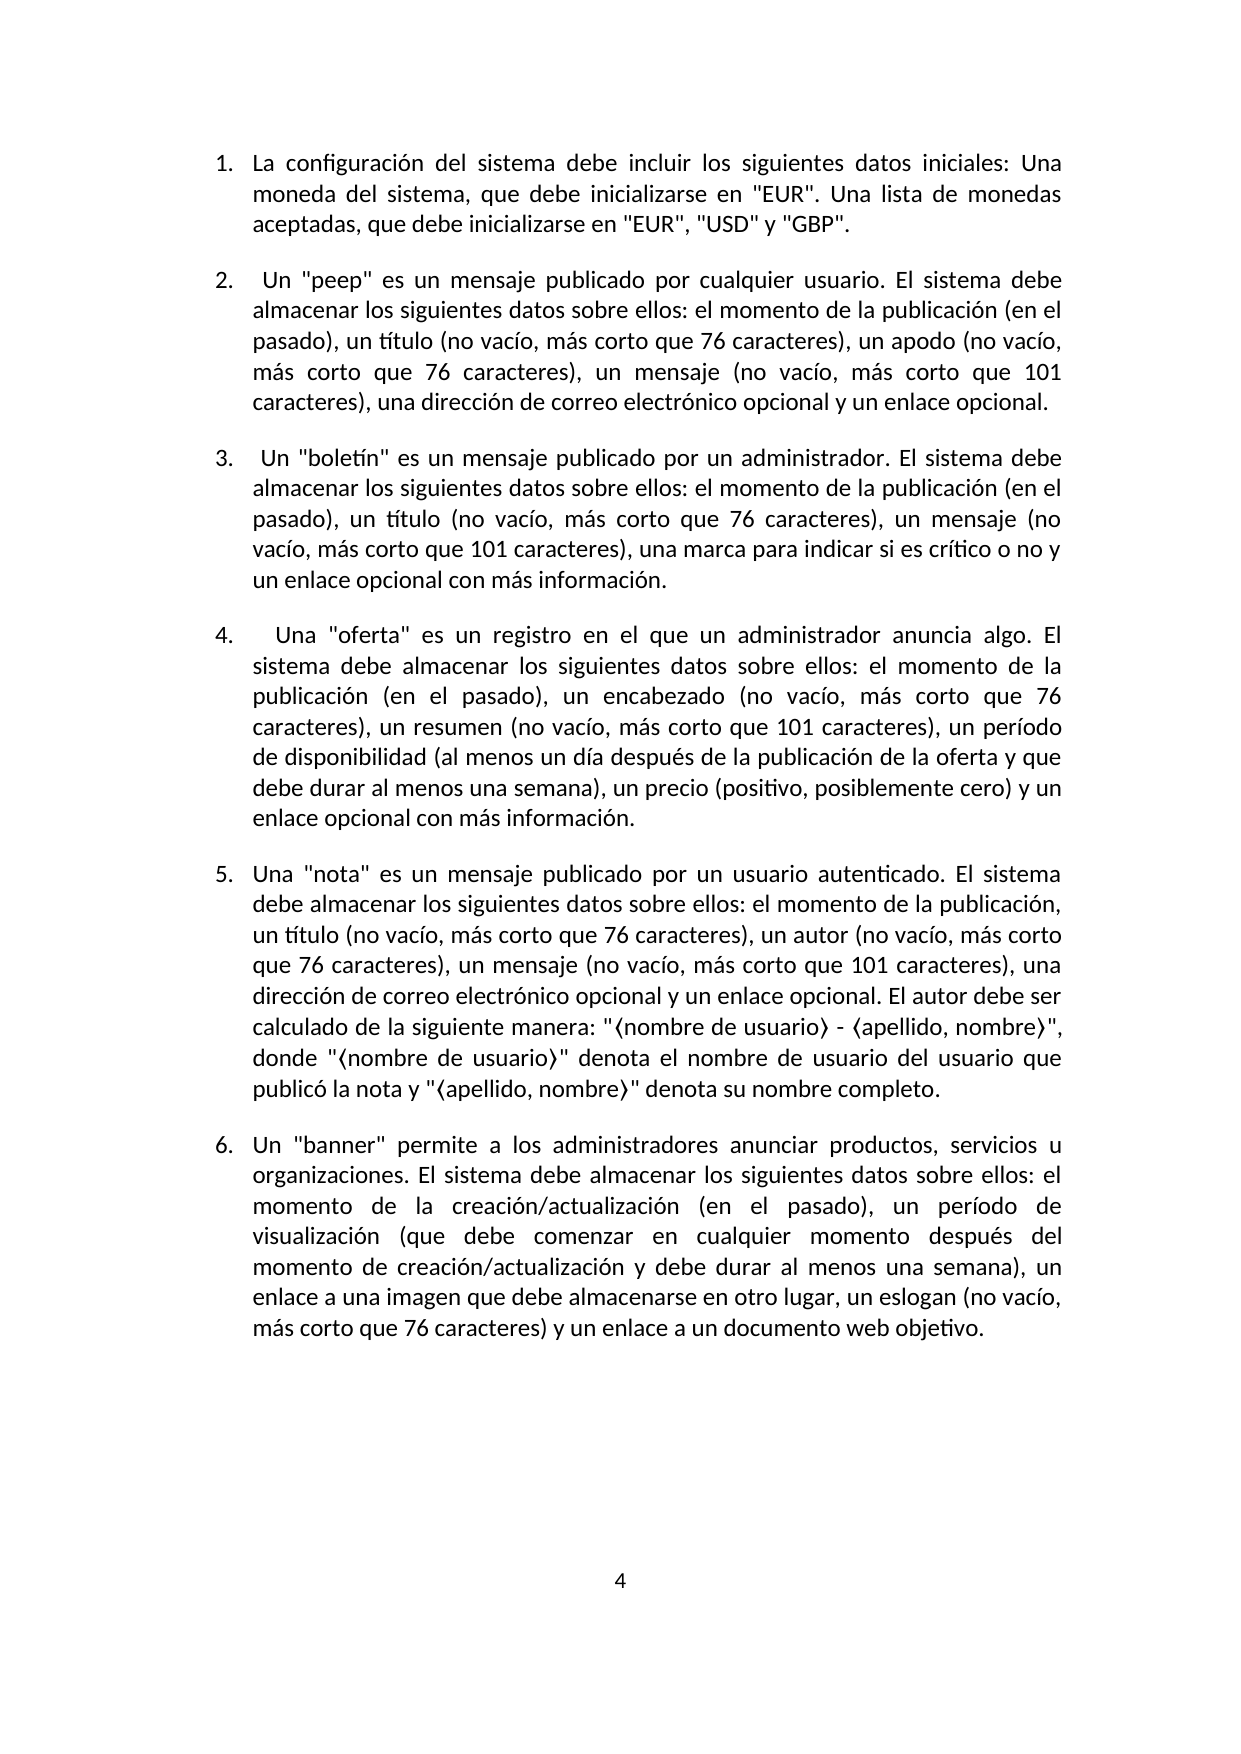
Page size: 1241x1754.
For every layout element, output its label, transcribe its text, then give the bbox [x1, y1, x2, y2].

list Un "banner" permite a los administradores anunciar productos, servicios u organizaciones. El sistema debe almacenar los siguientes datos sobre ellos: el momento de la creación/actualización (en el pasado), un período de visualización (que debe comenzar en cualquier momento después del momento de creación/actualización y debe durar al menos una semana), un enlace a una imagen que debe almacenarse en otro lugar, un eslogan (no vacío, más corto que 76 caracteres) y un enlace a un documento web objetivo. [215, 1149, 1063, 1363]
list Un "peep" es un mensaje publicado por cualquier usuario. El sistema debe almacenar los siguientes datos sobre ellos: el momento de la publicación (en el pasado), un título (no vacío, más corto que 76 caracteres), un apodo (no vacío, más corto que 76 caracteres), un mensaje (no vacío, más corto que 101 caracteres), una dirección de correo electrónico opcional y un enlace opcional. [215, 268, 1063, 421]
list La configuración del sistema debe incluir los siguientes datos iniciales: Una moneda del sistema, que debe inicializarse en "EUR". Una lista de monedas aceptadas, que debe inicializarse en "EUR", "USD" y "GBP". [215, 148, 1063, 239]
list Una "nota" es un mensaje publicado por un usuario autenticado. El sistema debe almacenar los siguientes datos sobre ellos: el momento de la publicación, un título (no vacío, más corto que 76 caracteres), un autor (no vacío, más corto que 76 caracteres), un mensaje (no vacío, más corto que 101 caracteres), una dirección de correo electrónico opcional y un enlace opcional. El autor debe ser calculado de la siguiente manera: "〈nombre de usuario〉 - 〈apellido, nombre〉", donde "〈nombre de usuario〉" denota el nombre de usuario del usuario que publicó la nota y "〈apellido, nombre〉" denota su nombre completo. [215, 875, 1063, 1120]
list Un "boletín" es un mensaje publicado por un administrador. El sistema debe almacenar los siguientes datos sobre ellos: el momento de la publicación (en el pasado), un título (no vacío, más corto que 76 caracteres), un mensaje (no vacío, más corto que 101 caracteres), una marca para indicar si es crítico o no y un enlace opcional con más información. [215, 450, 1063, 603]
list Una "oferta" es un registro en el que un administrador anuncia algo. El sistema debe almacenar los siguientes datos sobre ellos: el momento de la publicación (en el pasado), un encabezado (no vacío, más corto que 76 caracteres), un resumen (no vacío, más corto que 101 caracteres), un período de disponibilidad (al menos un día después de la publicación de la oferta y que debe durar al menos una semana), un precio (positivo, posiblemente cero) y un enlace opcional con más información. [215, 632, 1063, 846]
